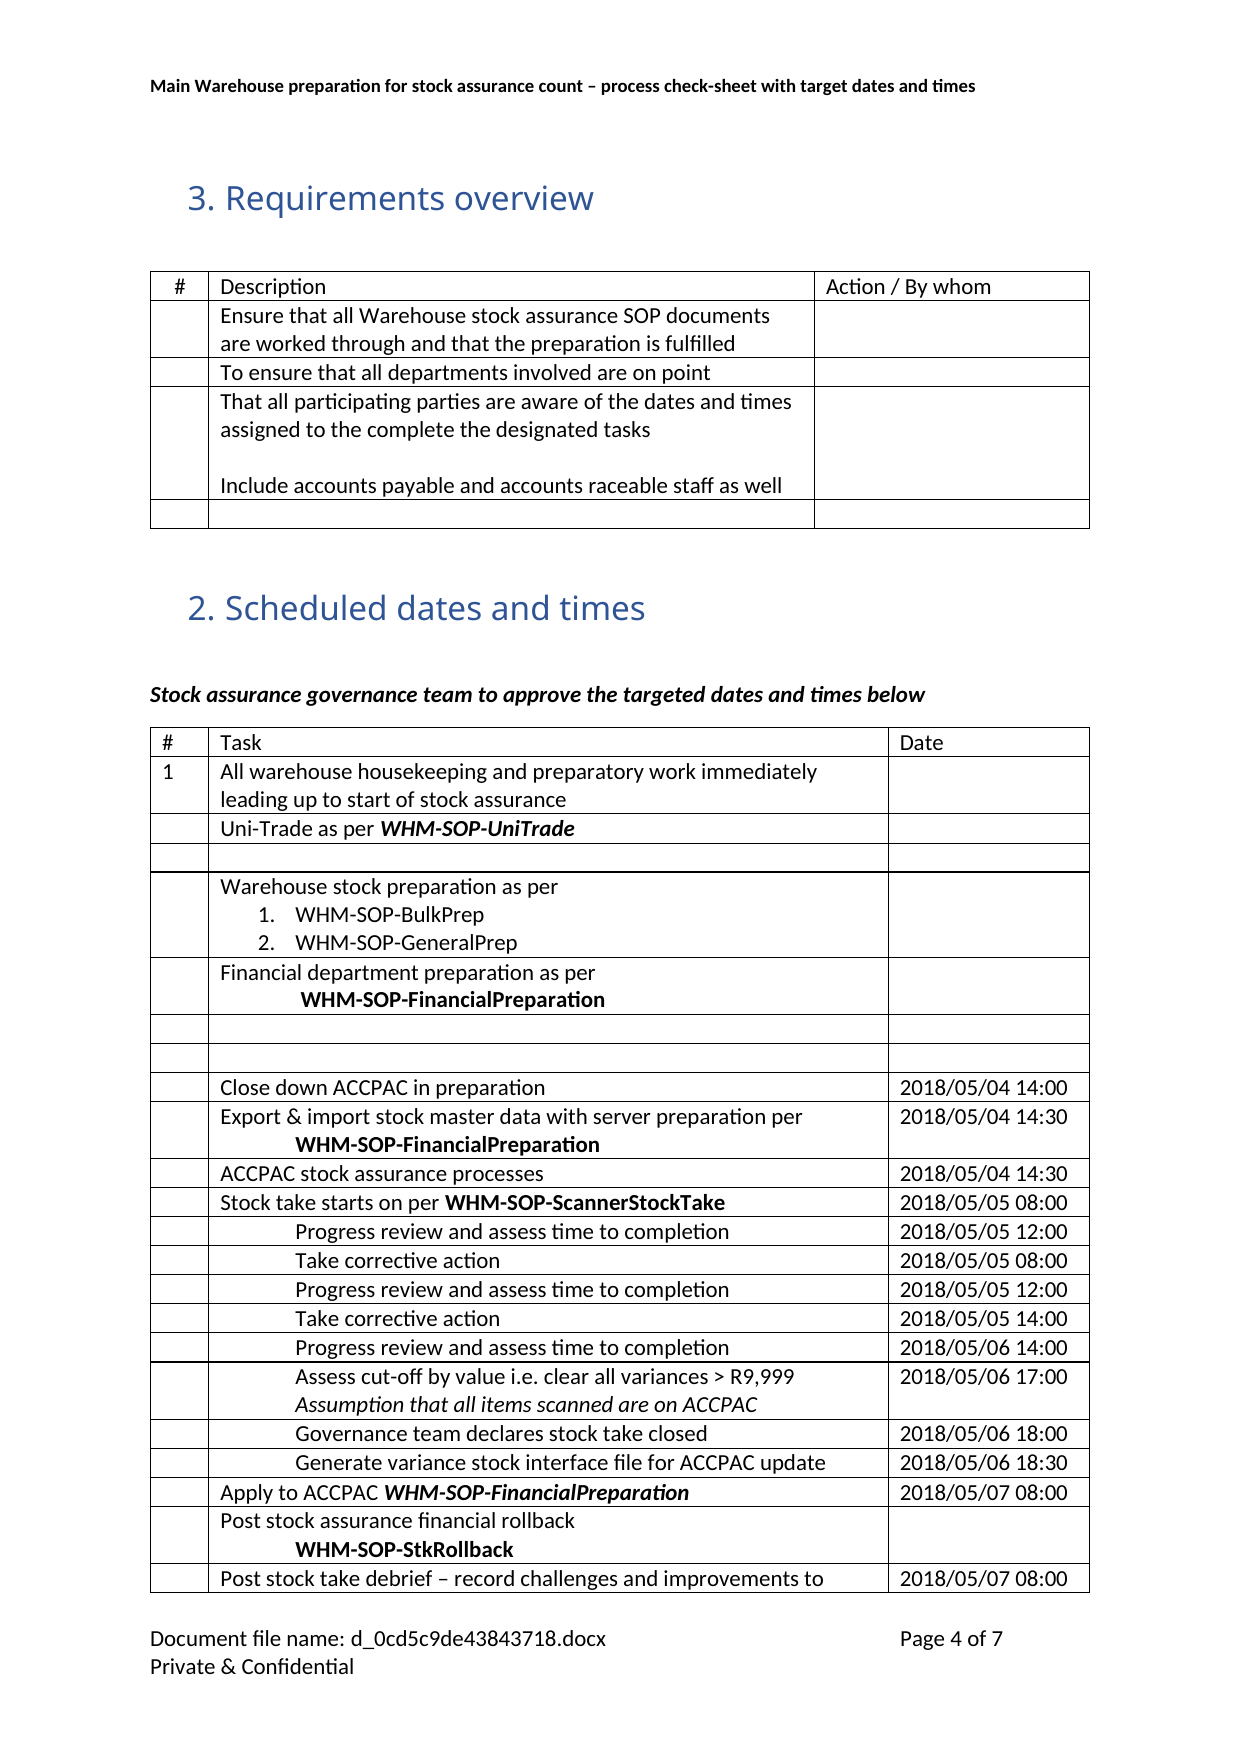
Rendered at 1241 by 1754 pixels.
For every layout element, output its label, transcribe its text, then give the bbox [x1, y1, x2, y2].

table_cell 2018/05/06 18:00 [889, 1420, 1089, 1447]
table_cell 1 [151, 757, 208, 813]
table_cell [815, 500, 1089, 528]
text Stock assurance governance team to approve the targeted dates and times below [150, 680, 1090, 708]
table_cell [889, 1044, 1089, 1072]
table_cell [151, 1159, 208, 1187]
table_cell [151, 1015, 208, 1043]
table_header Description [209, 272, 814, 300]
table_cell Uni-Trade as per WHM-SOP-UniTrade [209, 814, 888, 842]
table_cell [151, 1275, 208, 1303]
table_cell 2018/05/05 12:00 [889, 1275, 1089, 1303]
table_cell [151, 1246, 208, 1274]
table_cell [151, 1044, 208, 1072]
table_cell 2018/05/07 08:00 [889, 1564, 1089, 1592]
table_cell Generate variance stock interface file for ACCPAC update [209, 1449, 888, 1477]
table_cell [151, 1102, 208, 1158]
table_cell Assess cut-off by value i.e. clear all variances > R9,999 Assumption that all items scanned are on ACCPAC [209, 1363, 888, 1418]
table_cell [209, 844, 888, 871]
table_cell [151, 1073, 208, 1101]
table_cell [151, 1188, 208, 1216]
table_cell [151, 1507, 208, 1563]
table_cell [209, 1015, 888, 1043]
table_cell Progress review and assess time to completion [209, 1333, 888, 1361]
table_cell [815, 387, 1089, 499]
table_cell [151, 500, 208, 528]
table_cell Progress review and assess time to completion [209, 1217, 888, 1245]
table_header Action / By whom [815, 272, 1089, 300]
table_cell ACCPAC stock assurance processes [209, 1159, 888, 1187]
subtitle Scheduled dates and times [187, 584, 1090, 630]
table_cell 2018/05/04 14:00 [889, 1073, 1089, 1101]
table_cell [151, 1420, 208, 1447]
table_cell [209, 1044, 888, 1072]
table_cell [151, 1304, 208, 1332]
table_cell Close down ACCPAC in preparation [209, 1073, 888, 1101]
table_cell Ensure that all Warehouse stock assurance SOP documents are worked through and that the preparation is fulfilled [209, 301, 814, 357]
table_cell 2018/05/04 14:30 [889, 1102, 1089, 1158]
table_cell Take corrective action [209, 1246, 888, 1274]
table_cell [151, 844, 208, 871]
table_cell [151, 958, 208, 1014]
table_cell Take corrective action [209, 1304, 888, 1332]
table_header Date [889, 728, 1089, 756]
table_cell [889, 1507, 1089, 1563]
table_cell [889, 1015, 1089, 1043]
table_header Task [209, 728, 888, 756]
table_cell [889, 873, 1089, 957]
table_cell [889, 757, 1089, 813]
table_cell [151, 1217, 208, 1245]
table_cell [151, 1564, 208, 1592]
table_cell 2018/05/05 08:00 [889, 1188, 1089, 1216]
table_cell That all participating parties are aware of the dates and times assigned to the complete the designated tasks Include accounts payable and accounts raceable staff as well [209, 387, 814, 499]
table_cell [209, 500, 814, 528]
table_header # [151, 272, 208, 300]
table_cell [889, 958, 1089, 1014]
table_cell [151, 1363, 208, 1418]
table_cell [151, 358, 208, 386]
table_cell 2018/05/05 14:00 [889, 1304, 1089, 1332]
table_cell Warehouse stock preparation as per WHM-SOP-BulkPrep WHM-SOP-GeneralPrep [209, 873, 888, 957]
table_cell [151, 1333, 208, 1361]
table_cell Post stock assurance financial rollback WHM-SOP-StkRollback [209, 1507, 888, 1563]
table_cell Apply to ACCPAC WHM-SOP-FinancialPreparation [209, 1478, 888, 1506]
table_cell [209, 1564, 888, 1592]
table_cell 2018/05/06 14:00 [889, 1333, 1089, 1361]
table_cell [151, 814, 208, 842]
table_cell Stock take starts on per WHM-SOP-ScannerStockTake [209, 1188, 888, 1216]
table_cell [889, 814, 1089, 842]
table_cell 2018/05/05 08:00 [889, 1246, 1089, 1274]
table_cell [151, 1449, 208, 1477]
table_cell 2018/05/04 14:30 [889, 1159, 1089, 1187]
table_cell [889, 844, 1089, 871]
subtitle Requirements overview [187, 175, 1090, 220]
table_cell [815, 358, 1089, 386]
table_cell 2018/05/06 17:00 [889, 1363, 1089, 1418]
table_cell Export & import stock master data with server preparation per WHM-SOP-FinancialPreparation [209, 1102, 888, 1158]
table_cell [151, 1478, 208, 1506]
table_cell [815, 301, 1089, 357]
table_cell [151, 873, 208, 957]
table_cell All warehouse housekeeping and preparatory work immediately leading up to start of stock assurance [209, 757, 888, 813]
table_cell [151, 387, 208, 499]
table_cell Governance team declares stock take closed [209, 1420, 888, 1447]
table_cell Progress review and assess time to completion [209, 1275, 888, 1303]
table_cell 2018/05/06 18:30 [889, 1449, 1089, 1477]
table_cell 2018/05/05 12:00 [889, 1217, 1089, 1245]
table_cell 2018/05/07 08:00 [889, 1478, 1089, 1506]
table_cell [151, 301, 208, 357]
table_cell Financial department preparation as per WHM-SOP-FinancialPreparation [209, 958, 888, 1014]
table_cell To ensure that all departments involved are on point [209, 358, 814, 386]
table_header # [151, 728, 208, 756]
